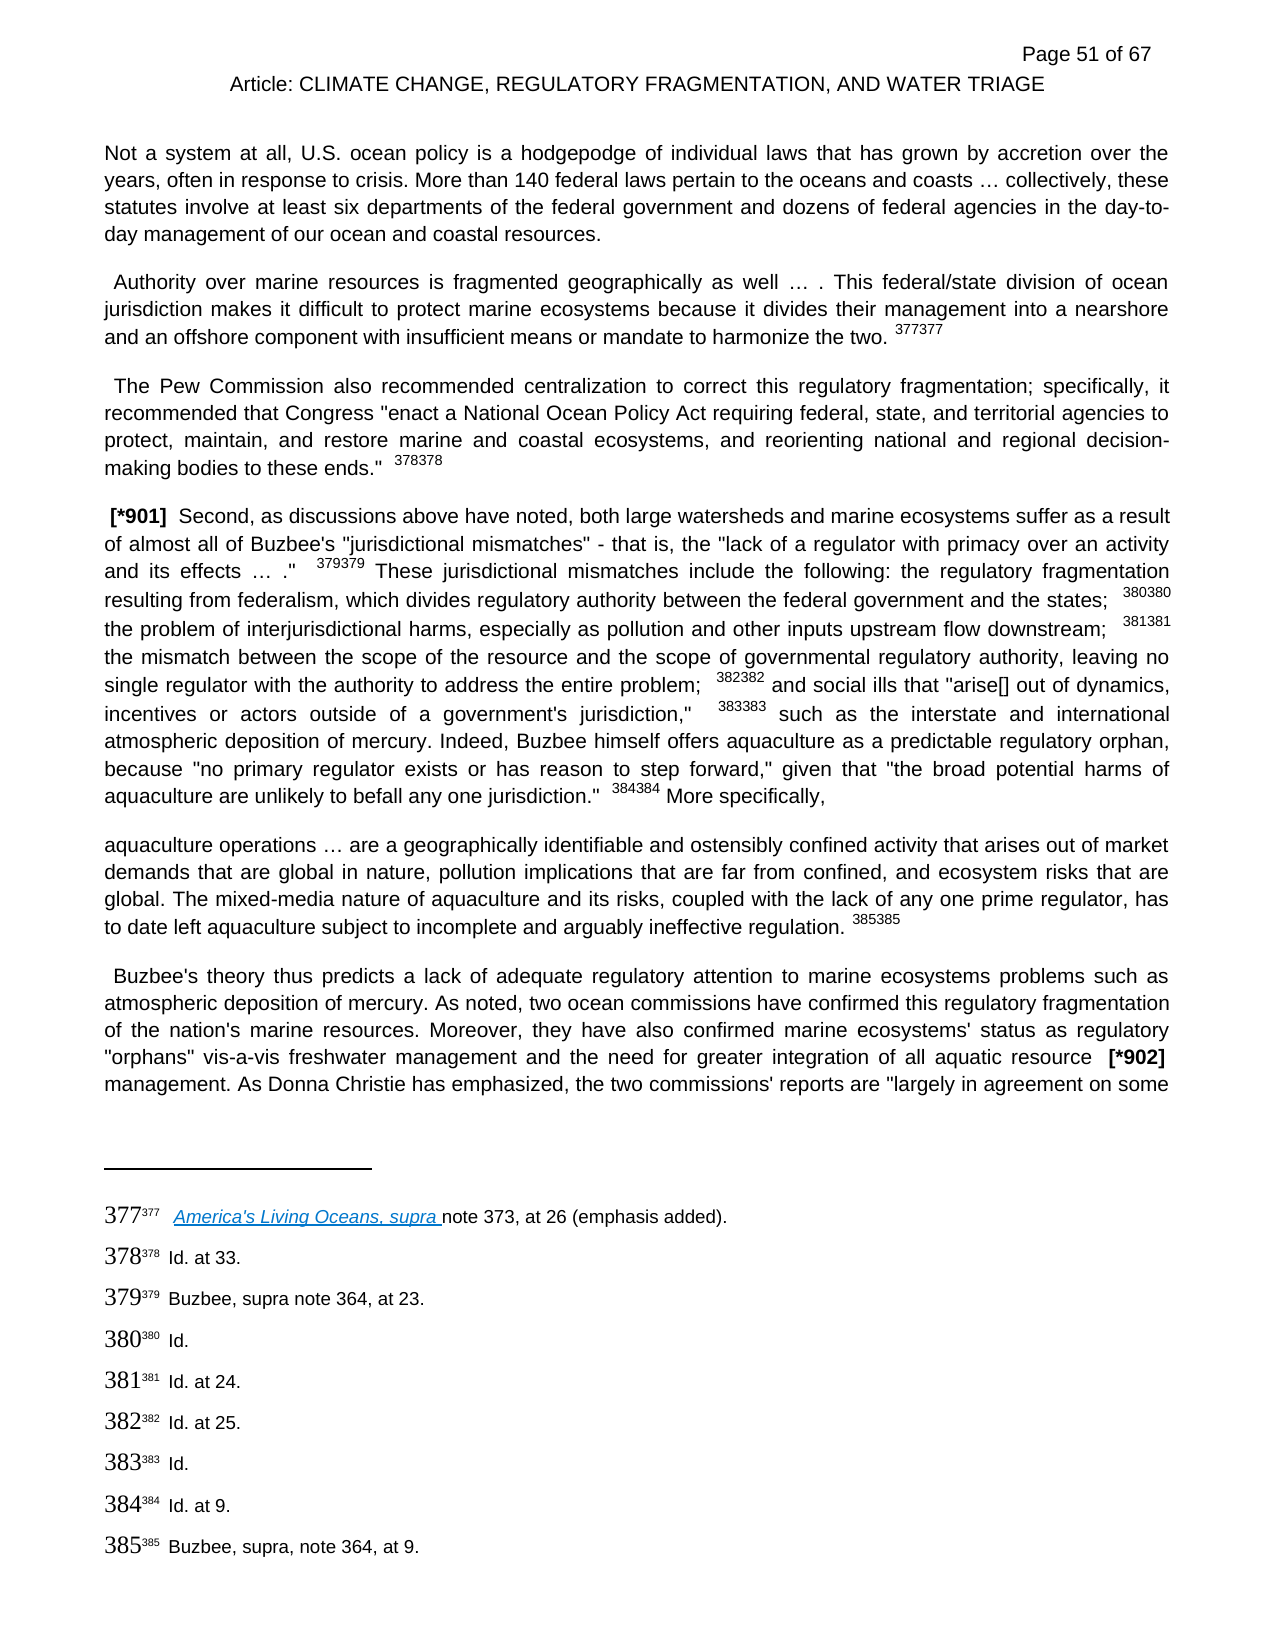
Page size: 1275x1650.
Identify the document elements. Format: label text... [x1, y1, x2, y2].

text aquaculture operations … are a geographically identifiable and ostensibly confined activity that arises out of market demands that are global in nature, pollution implications that are far from confined, and ecosystem risks that are global. The mixed-media nature of aquaculture and its risks, coupled with the lack of any one prime regulator, has to date left aquaculture subject to incomplete and arguably ineffective regulation. 385 [104, 830, 1171, 940]
text Authority over marine resources is fragmented geographically as well … . This federal/state division of ocean jurisdiction makes it difficult to protect marine ecosystems because it divides their management into a nearshore and an offshore component with insufficient means or mandate to harmonize the two. 377 [104, 267, 1171, 349]
text Not a system at all, U.S. ocean policy is a hodgepodge of individual laws that has grown by accretion over the years, often in response to crisis. More than 140 federal laws pertain to the oceans and coasts … collectively, these statutes involve at least six departments of the federal government and dozens of federal agencies in the day-to-day management of our ocean and coastal resources. [104, 137, 1171, 246]
text Buzbee's theory thus predicts a lack of adequate regulatory attention to marine ecosystems problems such as atmospheric deposition of mercury. As noted, two ocean commissions have confirmed this regulatory fragmentation of the nation's marine resources. Moreover, they have also confirmed marine ecosystems' status as regulatory "orphans" vis-a-vis freshwater management and the need for greater integration of all aquatic resource [*902] management. As Donna Christie has emphasized, the two commissions' reports are "largely in agreement on some very fundamental issues," including the need for an integrated, ecosystem-based approach to ocean management that incorporates upstream stressors. 386 [104, 961, 1171, 1096]
text The Pew Commission also recommended centralization to correct this regulatory fragmentation; specifically, it recommended that Congress "enact a National Ocean Policy Act requiring federal, state, and territorial agencies to protect, maintain, and restore marine and coastal ecosystems, and reorienting national and regional decision-making bodies to these ends." 378 [104, 370, 1171, 480]
text [*901] Second, as discussions above have noted, both large watersheds and marine ecosystems suffer as a result of almost all of Buzbee's "jurisdictional mismatches" - that is, the "lack of a regulator with primacy over an activity and its effects … ." 379 These jurisdictional mismatches include the following: the regulatory fragmentation resulting from federalism, which divides regulatory authority between the federal government and the states; 380 the problem of interjurisdictional harms, especially as pollution and other inputs upstream flow downstream; 381 the mismatch between the scope of the resource and the scope of governmental regulatory authority, leaving no single regulator with the authority to address the entire problem; 382 and social ills that "arise[] out of dynamics, incentives or actors outside of a government's jurisdiction," 383 such as the interstate and international atmospheric deposition of mercury. Indeed, Buzbee himself offers aquaculture as a predictable regulatory orphan, because "no primary regulator exists or has reason to step forward," given that "the broad potential harms of aquaculture are unlikely to befall any one jurisdiction." 384 More specifically, [104, 501, 1171, 809]
